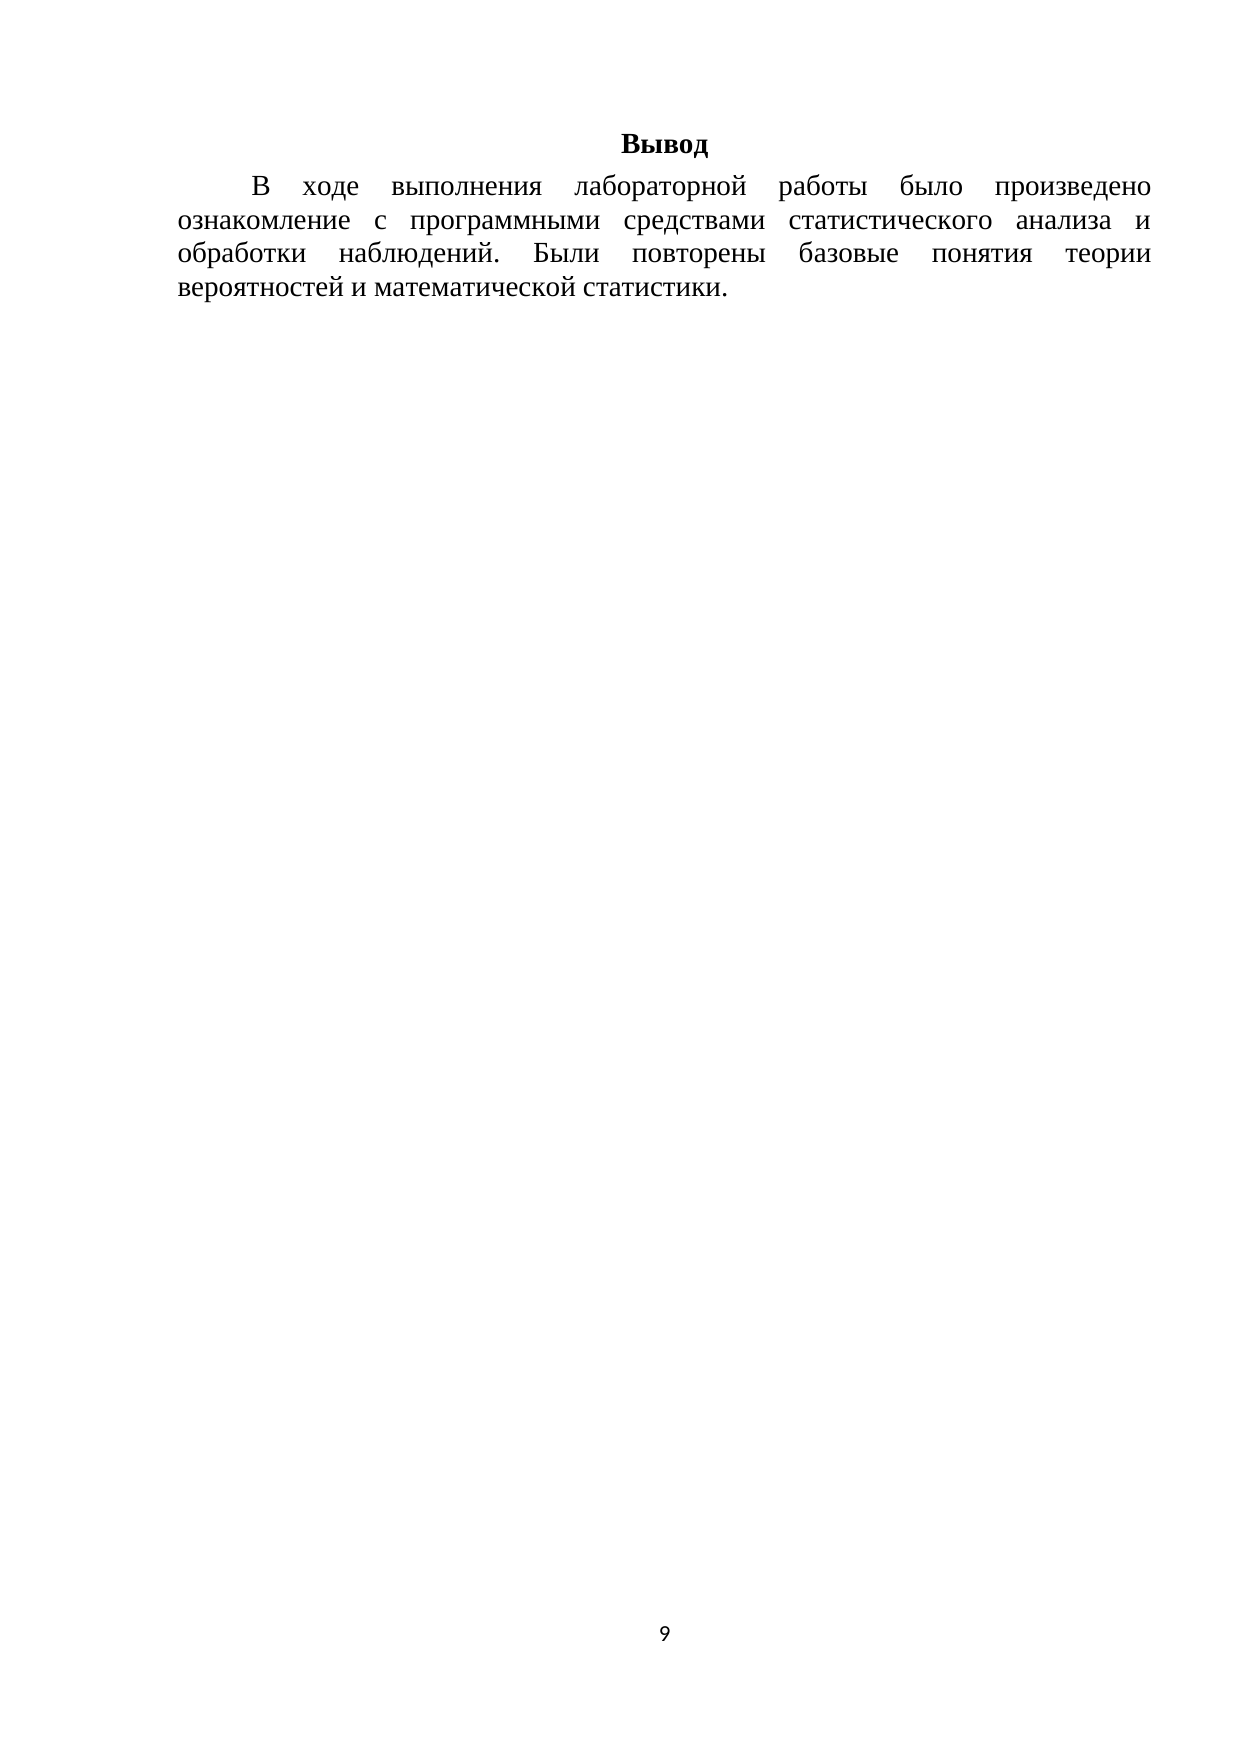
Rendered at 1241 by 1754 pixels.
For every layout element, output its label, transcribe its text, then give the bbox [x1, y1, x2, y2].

text В ходе выполнения лабораторной работы было произведено ознакомление с программными средствами статистического анализа и обработки наблюдений. Были повторены базовые понятия теории вероятностей и математической статистики. [177, 168, 1152, 302]
text Вывод [177, 126, 1152, 160]
